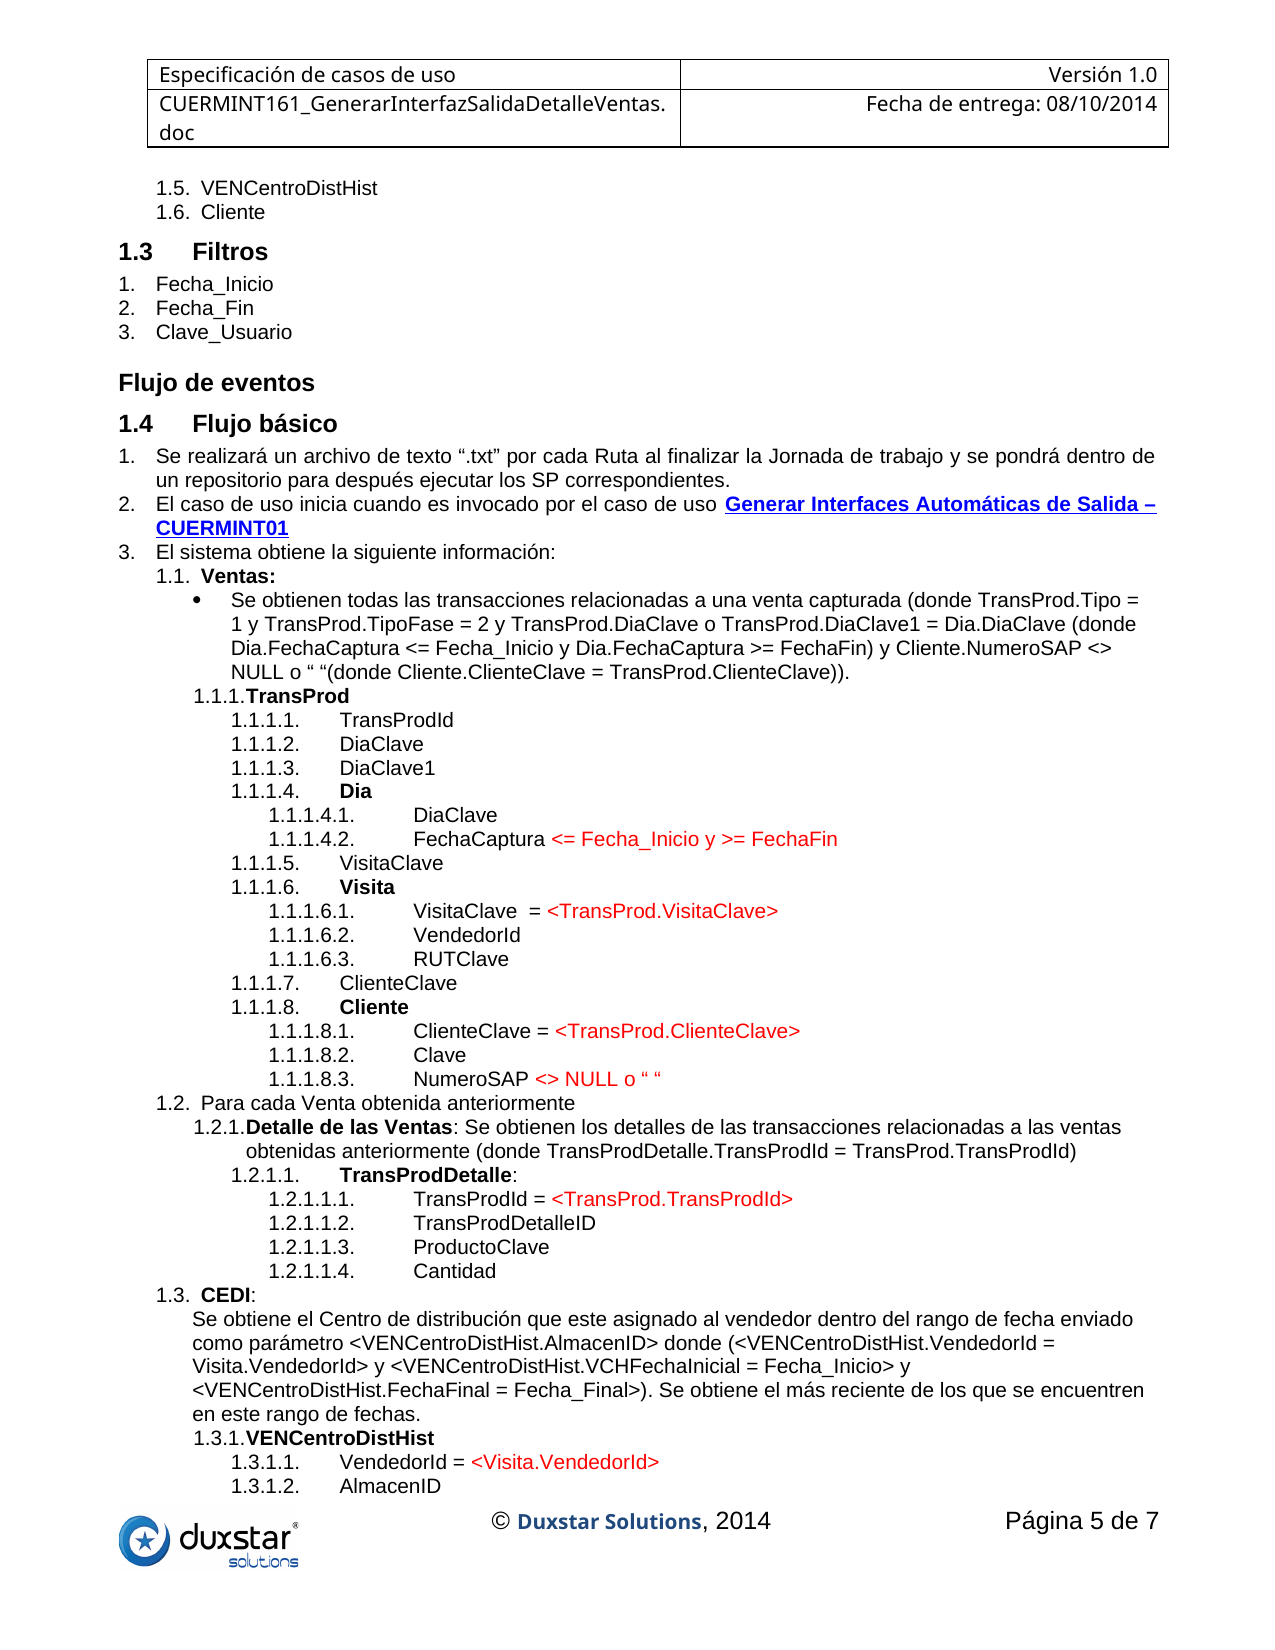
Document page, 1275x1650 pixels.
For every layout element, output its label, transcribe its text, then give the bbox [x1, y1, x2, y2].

list TransProdDetalleID [268, 1211, 1157, 1234]
list El sistema obtiene la siguiente información: [118, 539, 1157, 563]
list DiaClave [231, 731, 1157, 755]
list VendedorId [268, 923, 1157, 947]
list El caso de uso inicia cuando es invocado por el caso de uso Generar Interfaces Automáticas de Salida – CUERMINT01 [118, 492, 1157, 539]
list FechaCaptura <= Fecha_Inicio y >= FechaFin [268, 827, 1157, 851]
list VENCentroDistHist [193, 1426, 1157, 1450]
list Detalle de las Ventas: Se obtienen los detalles de las transacciones relacionadas a las ventas obtenidas anteriormente (donde TransProdDetalle.TransProdId = TransProd.TransProdId) [193, 1115, 1157, 1163]
list Fecha_Inicio [118, 272, 1157, 296]
list Cliente [156, 200, 1157, 224]
list TransProdId = <TransProd.TransProdId> [268, 1187, 1157, 1211]
list Visita [231, 875, 1157, 899]
list VisitaClave [231, 851, 1157, 875]
list VisitaClave = <TransProd.VisitaClave> [268, 899, 1157, 923]
list Clave_Usuario [118, 319, 1157, 343]
list VendedorId = <Visita.VendedorId> [231, 1450, 1157, 1474]
list ClienteClave = <TransProd.ClienteClave> [268, 1019, 1157, 1043]
list AlmacenID [231, 1474, 1157, 1498]
list Para cada Venta obtenida anteriormente [156, 1091, 1157, 1115]
list DiaClave1 [231, 755, 1157, 779]
list ClienteClave [231, 971, 1157, 995]
list Ventas: [156, 563, 1157, 587]
list Clave [268, 1043, 1157, 1067]
list Se obtienen todas las transacciones relacionadas a una venta capturada (donde TransProd.Tipo = 1 y TransProd.TipoFase = 2 y TransProd.DiaClave o TransProd.DiaClave1 = Dia.DiaClave (donde Dia.FechaCaptura <= Fecha_Inicio y Dia.FechaCaptura >= FechaFin) y Cliente.NumeroSAP <> NULL o “ “(donde Cliente.ClienteClave = TransProd.ClienteClave)). [193, 587, 1157, 683]
subtitle Flujo de eventos [118, 367, 1157, 396]
list VENCentroDistHist [156, 176, 1157, 200]
list TransProd [193, 683, 1157, 707]
list DiaClave [268, 803, 1157, 827]
list ProductoClave [268, 1234, 1157, 1258]
list TransProdId [231, 707, 1157, 731]
list TransProdDetalle: [231, 1163, 1157, 1187]
list CEDI: [156, 1282, 1157, 1306]
text Se obtiene el Centro de distribución que este asignado al vendedor dentro del rango de fecha enviado como parámetro <VENCentroDistHist.AlmacenID> donde (<VENCentroDistHist.VendedorId = Visita.VendedorId> y <VENCentroDistHist.VCHFechaInicial = Fecha_Inicio> y <VENCentroDistHist.FechaFinal = Fecha_Final>). Se obtiene el más reciente de los que se encuentren en este rango de fechas. [192, 1306, 1157, 1426]
list RUTClave [268, 947, 1157, 971]
list Cliente [231, 995, 1157, 1019]
subtitle Filtros [118, 237, 1157, 265]
list Fecha_Fin [118, 296, 1157, 319]
picture [118, 1506, 299, 1571]
list Se realizará un archivo de texto “.txt” por cada Ruta al finalizar la Jornada de trabajo y se pondrá dentro de un repositorio para después ejecutar los SP correspondientes. [118, 444, 1157, 492]
list Dia [231, 779, 1157, 803]
list Cantidad [268, 1258, 1157, 1282]
subtitle Flujo básico [118, 409, 1157, 437]
list NumeroSAP <> NULL o “ “ [268, 1067, 1157, 1091]
